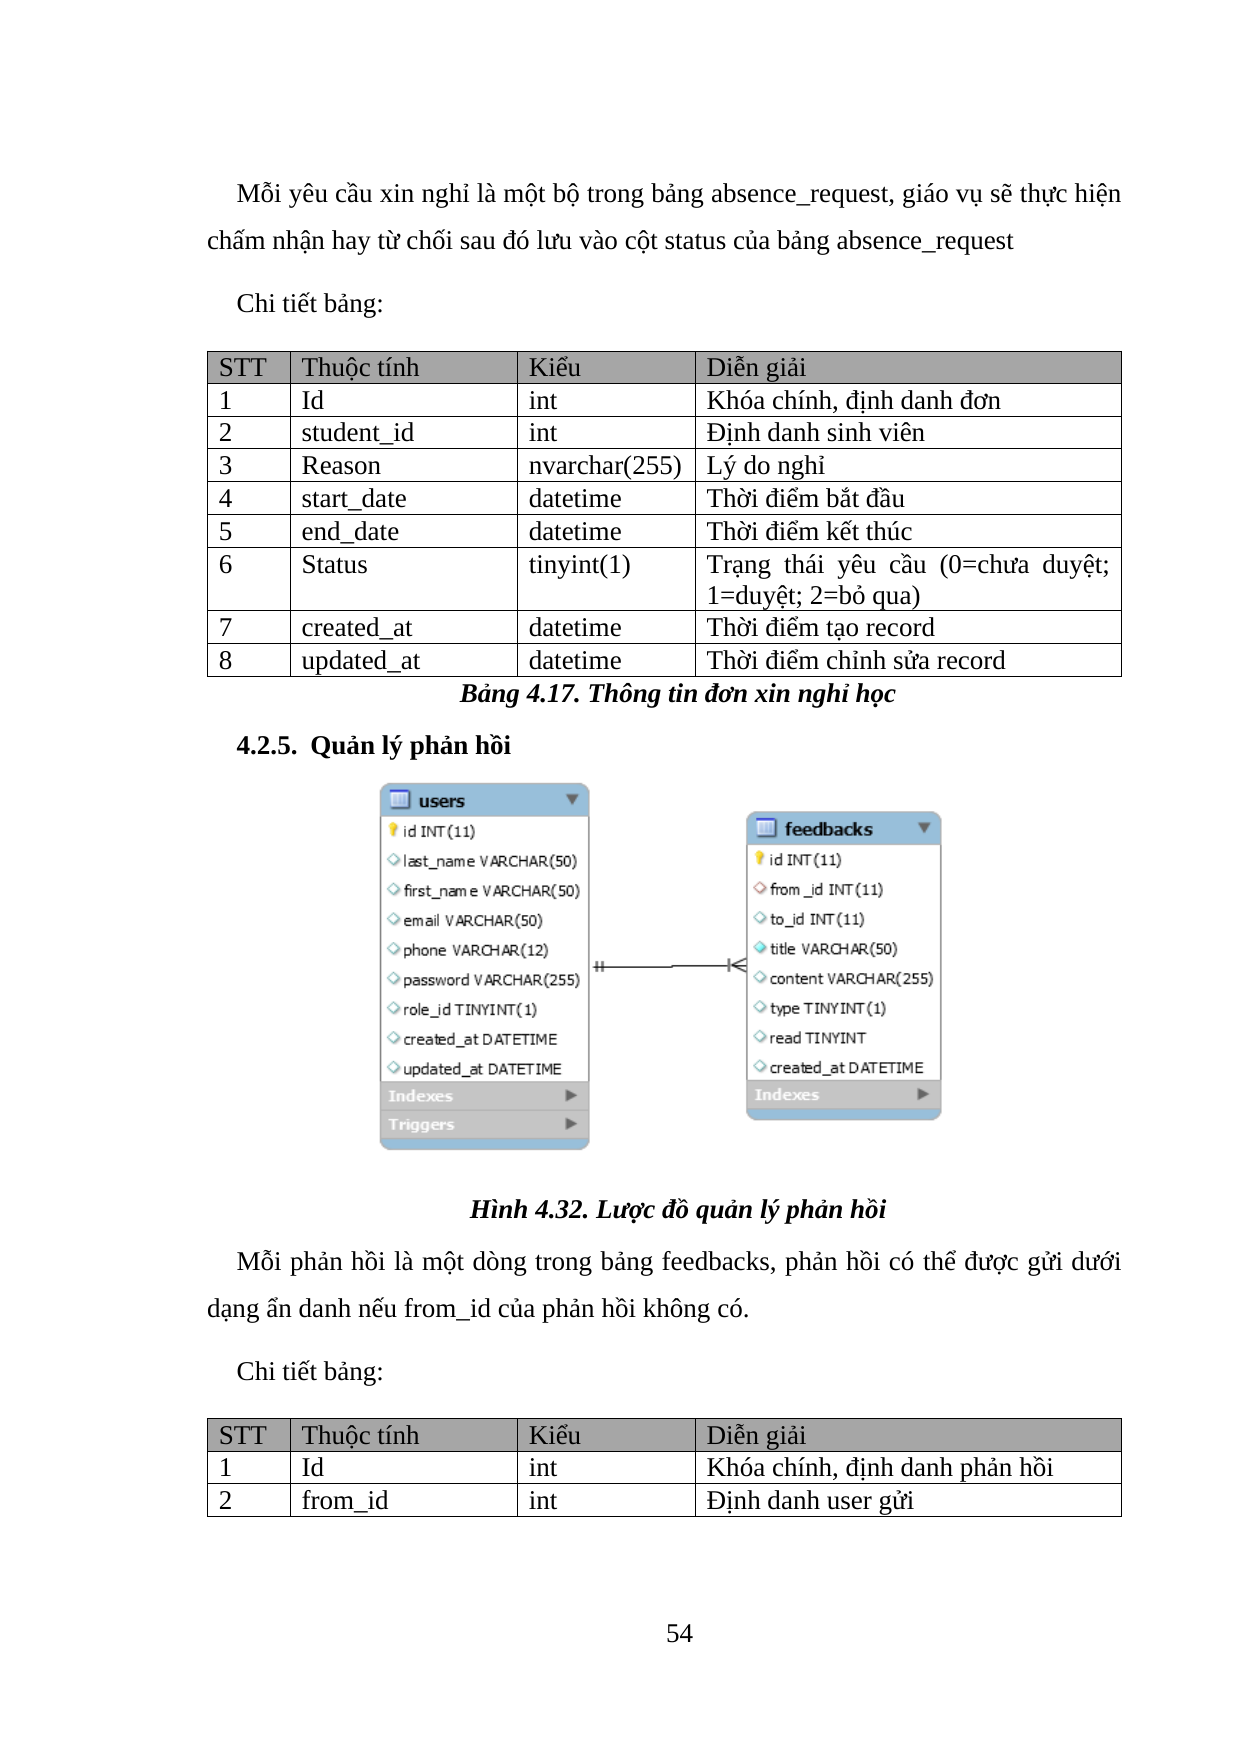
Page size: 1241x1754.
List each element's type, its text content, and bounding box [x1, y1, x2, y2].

table_cell 3 [208, 449, 290, 481]
table_cell 6 [208, 548, 290, 610]
table_cell tinyint(1) [518, 548, 695, 610]
table_header STT [208, 352, 290, 383]
table_cell Thời điểm chỉnh sửa record [696, 644, 1121, 676]
table_cell start_date [291, 482, 517, 514]
table_cell 4 [208, 482, 290, 514]
table_cell Lý do nghỉ [696, 449, 1121, 481]
picture [370, 775, 959, 1161]
table_cell 7 [208, 611, 290, 643]
table_cell datetime [518, 644, 695, 676]
text Mỗi phản hồi là một dòng trong bảng feedbacks, phản hồi có thể được gửi dưới dạng ẩn danh nếu from_id của phản hồi không có. [207, 1245, 1122, 1323]
table_header STT [208, 1419, 290, 1451]
table_cell Thời điểm bắt đầu [696, 482, 1121, 514]
table_cell Khóa chính, định danh phản hồi [696, 1452, 1121, 1483]
table_cell 5 [208, 515, 290, 547]
table_cell datetime [518, 611, 695, 643]
table_header Thuộc tính [291, 352, 517, 383]
table_cell Trạng thái yêu cầu (0=chưa duyệt; 1=duyệt; 2=bỏ qua) [696, 548, 1121, 610]
table_cell Thời điểm kết thúc [696, 515, 1121, 547]
table_cell end_date [291, 515, 517, 547]
table_cell 8 [208, 644, 290, 676]
subtitle Quản lý phản hồi [236, 729, 1122, 760]
table_cell datetime [518, 482, 695, 514]
table_cell student_id [291, 417, 517, 448]
table_cell Id [291, 384, 517, 416]
table_cell int [518, 417, 695, 448]
table_header Diễn giải [696, 1419, 1121, 1451]
table_cell Id [291, 1452, 517, 1483]
table_cell Reason [291, 449, 517, 481]
table_header Diễn giải [696, 352, 1121, 383]
table_cell int [518, 384, 695, 416]
text Chi tiết bảng: [207, 287, 1122, 318]
table_cell int [518, 1484, 695, 1516]
text Mỗi yêu cầu xin nghỉ là một bộ trong bảng absence_request, giáo vụ sẽ thực hiện chấm nhận hay từ chối sau đó lưu vào cột status của bảng absence_request [207, 177, 1122, 255]
text Chi tiết bảng: [207, 1355, 1122, 1386]
table_cell int [518, 1452, 695, 1483]
table_cell Khóa chính, định danh đơn [696, 384, 1121, 416]
table_cell datetime [518, 515, 695, 547]
table_cell created_at [291, 611, 517, 643]
table_cell Status [291, 548, 517, 610]
table_cell updated_at [291, 644, 517, 676]
table_cell 1 [208, 384, 290, 416]
table_cell from_id [291, 1484, 517, 1516]
table_cell 2 [208, 417, 290, 448]
table_cell Định danh user gửi [696, 1484, 1121, 1516]
table_cell nvarchar(255) [518, 449, 695, 481]
text Bảng 4.17. Thông tin đơn xin nghỉ học [207, 677, 1122, 708]
table_header Thuộc tính [291, 1419, 517, 1451]
table_header Kiểu [518, 1419, 695, 1451]
table_cell 2 [208, 1484, 290, 1516]
table_cell Thời điểm tạo record [696, 611, 1121, 643]
table_header Kiểu [518, 352, 695, 383]
table_cell Định danh sinh viên [696, 417, 1121, 448]
table_cell 1 [208, 1452, 290, 1483]
